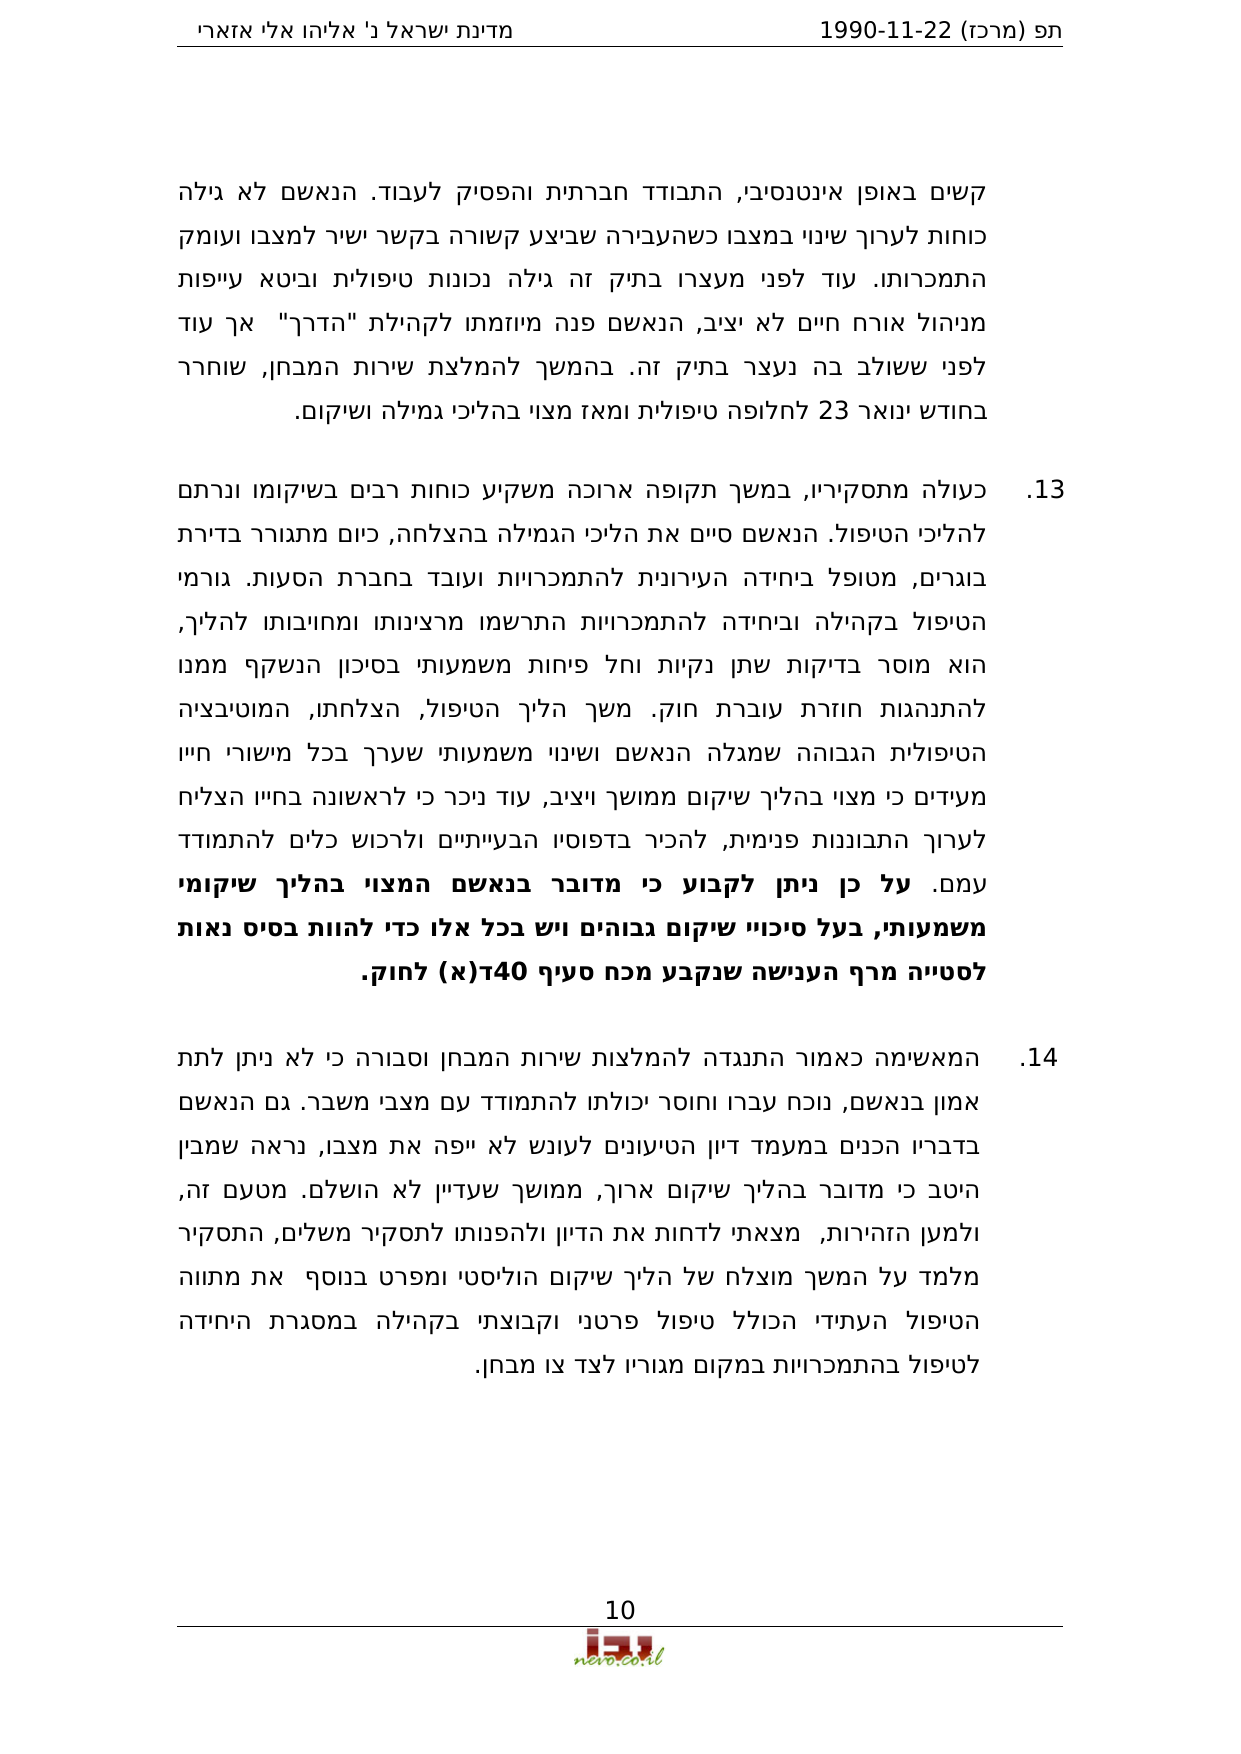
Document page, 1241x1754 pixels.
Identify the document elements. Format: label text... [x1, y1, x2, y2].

list המאשימה כאמור התנגדה להמלצות שירות המבחן וסבורה כי לא ניתן לתת אמון בנאשם, נוכח עברו וחוסר יכולתו להתמודד עם מצבי משבר. גם הנאשם בדבריו הכנים במעמד דיון הטיעונים לעונש לא ייפה את מצבו, נראה שמבין היטב כי מדובר בהליך שיקום ארוך, ממושך שעדיין לא הושלם. מטעם זה, ולמען הזהירות, מצאתי לדחות את הדיון ולהפנותו לתסקיר משלים, התסקיר מלמד על המשך מוצלח של הליך שיקום הוליסטי ומפרט בנוסף את מתווה הטיפול העתידי הכולל טיפול פרטני וקבוצתי בקהילה במסגרת היחידה לטיפול בהתמכרויות במקום מגוריו לצד צו מבחן. [177, 1043, 1019, 1379]
picture [574, 1628, 666, 1667]
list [177, 177, 1026, 425]
list כעולה מתסקיריו, במשך תקופה ארוכה משקיע כוחות רבים בשיקומו ונרתם להליכי הטיפול. הנאשם סיים את הליכי הגמילה בהצלחה, כיום מתגורר בדירת בוגרים, מטופל ביחידה העירונית להתמכרויות ועובד בחברת הסעות. גורמי הטיפול בקהילה וביחידה להתמכרויות התרשמו מרצינותו ומחויבותו להליך, הוא מוסר בדיקות שתן נקיות וחל פיחות משמעותי בסיכון הנשקף ממנו להתנהגות חוזרת עוברת חוק. משך הליך הטיפול, הצלחתו, המוטיבציה הטיפולית הגבוהה שמגלה הנאשם ושינוי משמעותי שערך בכל מישורי חייו מעידים כי מצוי בהליך שיקום ממושך ויציב, עוד ניכר כי לראשונה בחייו הצליח לערוך התבוננות פנימית, להכיר בדפוסיו הבעייתיים ולרכוש כלים להתמודד עמם. על כן ניתן לקבוע כי מדובר בנאשם המצוי בהליך שיקומי משמעותי, בעל סיכויי שיקום גבוהים ויש בכל אלו כדי להוות בסיס נאות לסטייה מרף הענישה שנקבע מכח סעיף 40ד(א) לחוק. [177, 475, 1026, 986]
